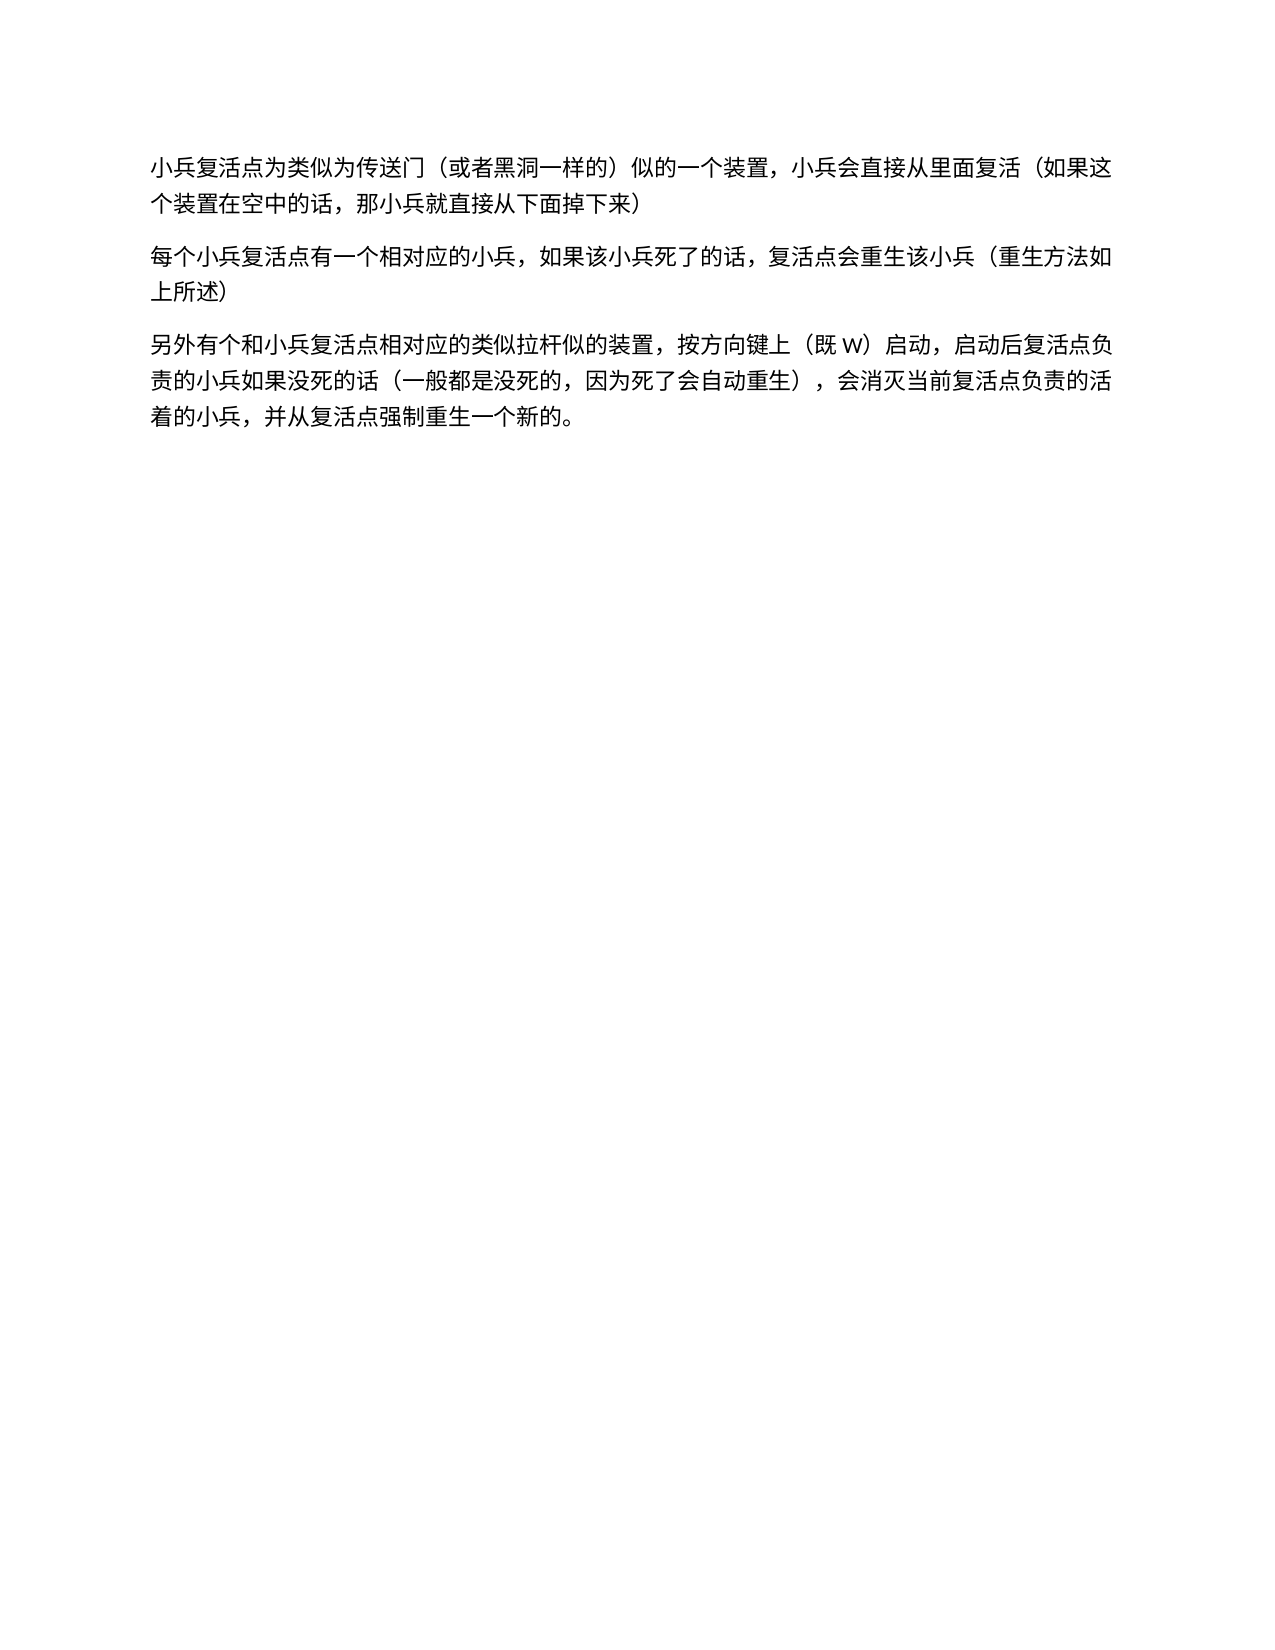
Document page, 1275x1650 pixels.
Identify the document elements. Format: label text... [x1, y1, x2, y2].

text 每个小兵复活点有一个相对应的小兵，如果该小兵死了的话，复活点会重生该小兵（重生方法如上所述） [150, 238, 1125, 307]
text 另外有个和小兵复活点相对应的类似拉杆似的装置，按方向键上（既W）启动，启动后复活点负责的小兵如果没死的话（一般都是没死的，因为死了会自动重生），会消灭当前复活点负责的活着的小兵，并从复活点强制重生一个新的。 [150, 327, 1125, 432]
text 小兵复活点为类似为传送门（或者黑洞一样的）似的一个装置，小兵会直接从里面复活（如果这个装置在空中的话，那小兵就直接从下面掉下来） [150, 150, 1125, 219]
